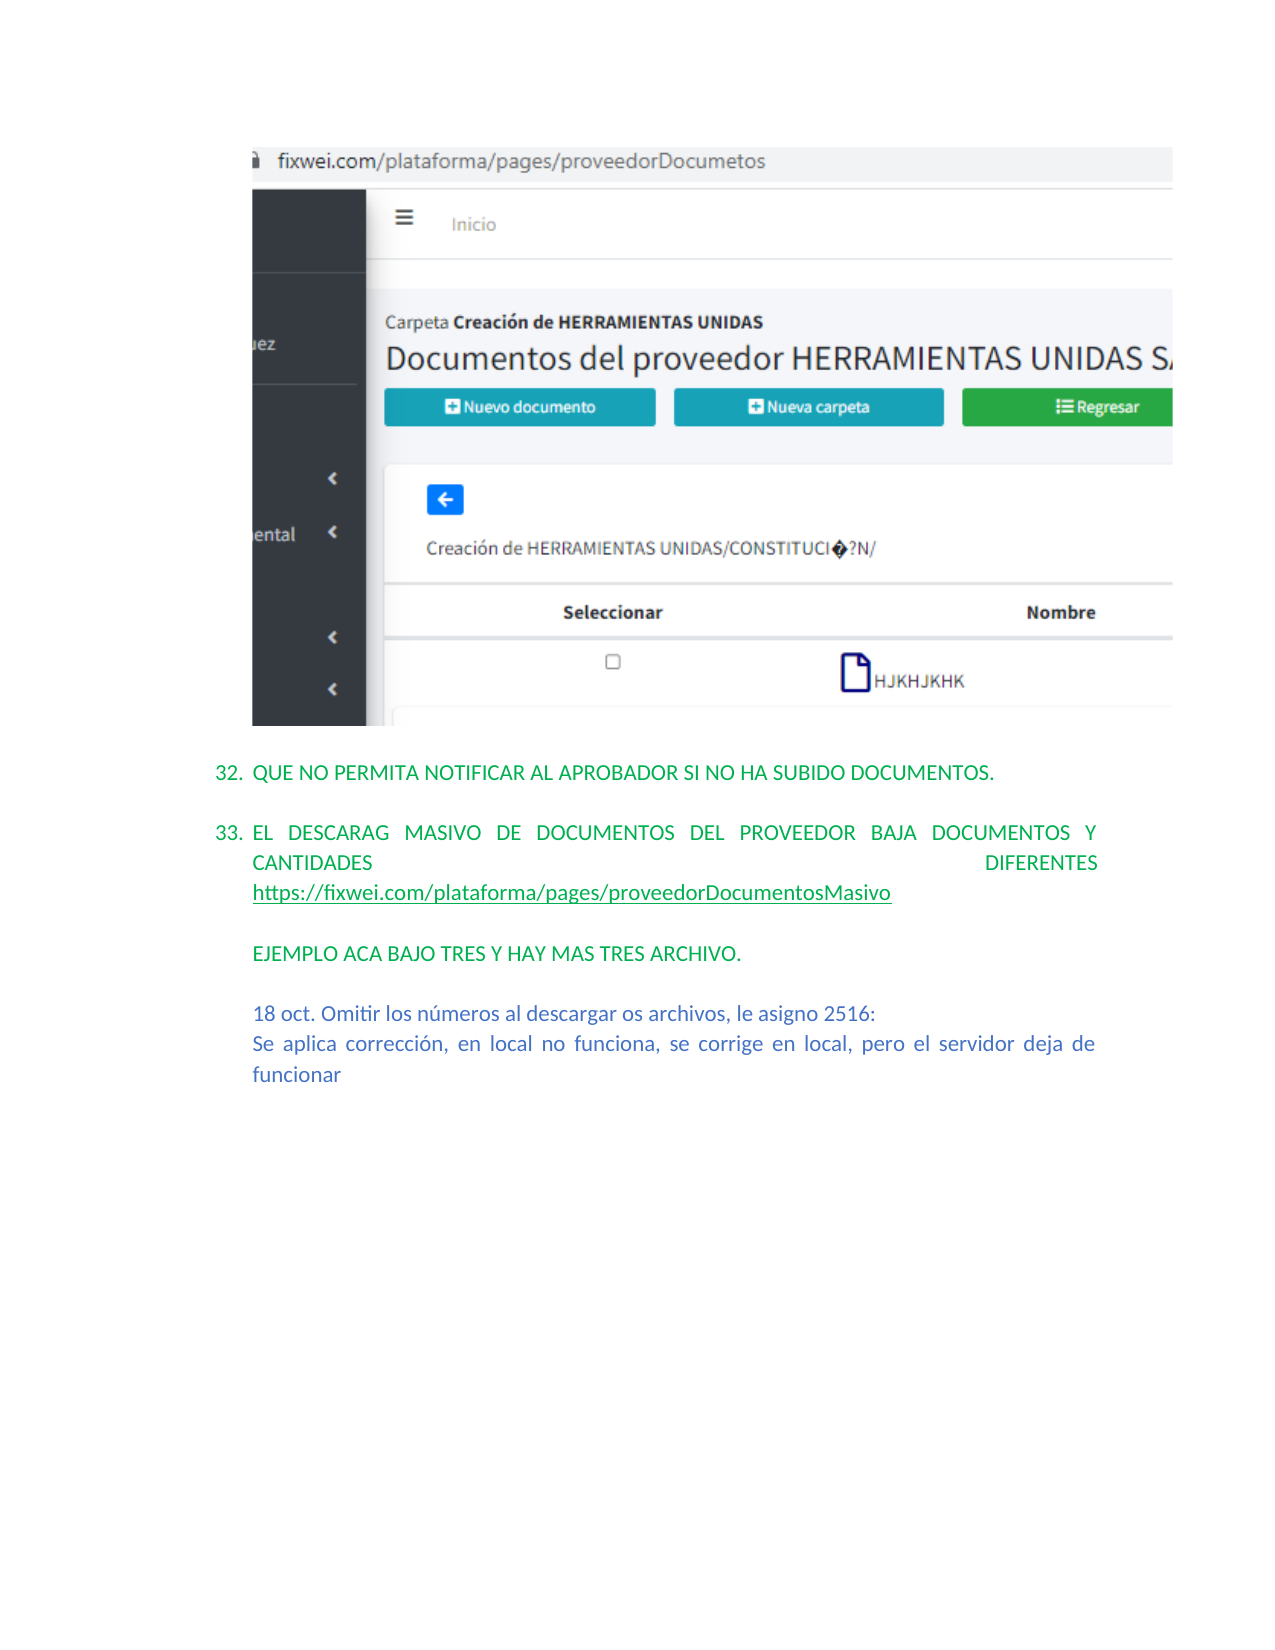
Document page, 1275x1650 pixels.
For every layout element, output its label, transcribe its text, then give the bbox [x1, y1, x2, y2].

list EJEMPLO ACA BAJO TRES Y HAY MAS TRES ARCHIVO. [252, 939, 1098, 967]
list 18 oct. Omitir los números al descargar os archivos, le asigno 2516: [252, 999, 1098, 1027]
list EL DESCARAG MASIVO DE DOCUMENTOS DEL PROVEEDOR BAJA DOCUMENTOS Y CANTIDADES DIFERENTES https://fixwei.com/plataforma/pages/proveedorDocumentosMasivo [215, 818, 1098, 906]
list QUE NO PERMITA NOTIFICAR AL APROBADOR SI NO HA SUBIDO DOCUMENTOS. [215, 758, 1098, 786]
picture [252, 147, 1173, 726]
list Se aplica corrección, en local no funciona, se corrige en local, pero el servidor deja de funcionar [252, 1029, 1098, 1088]
